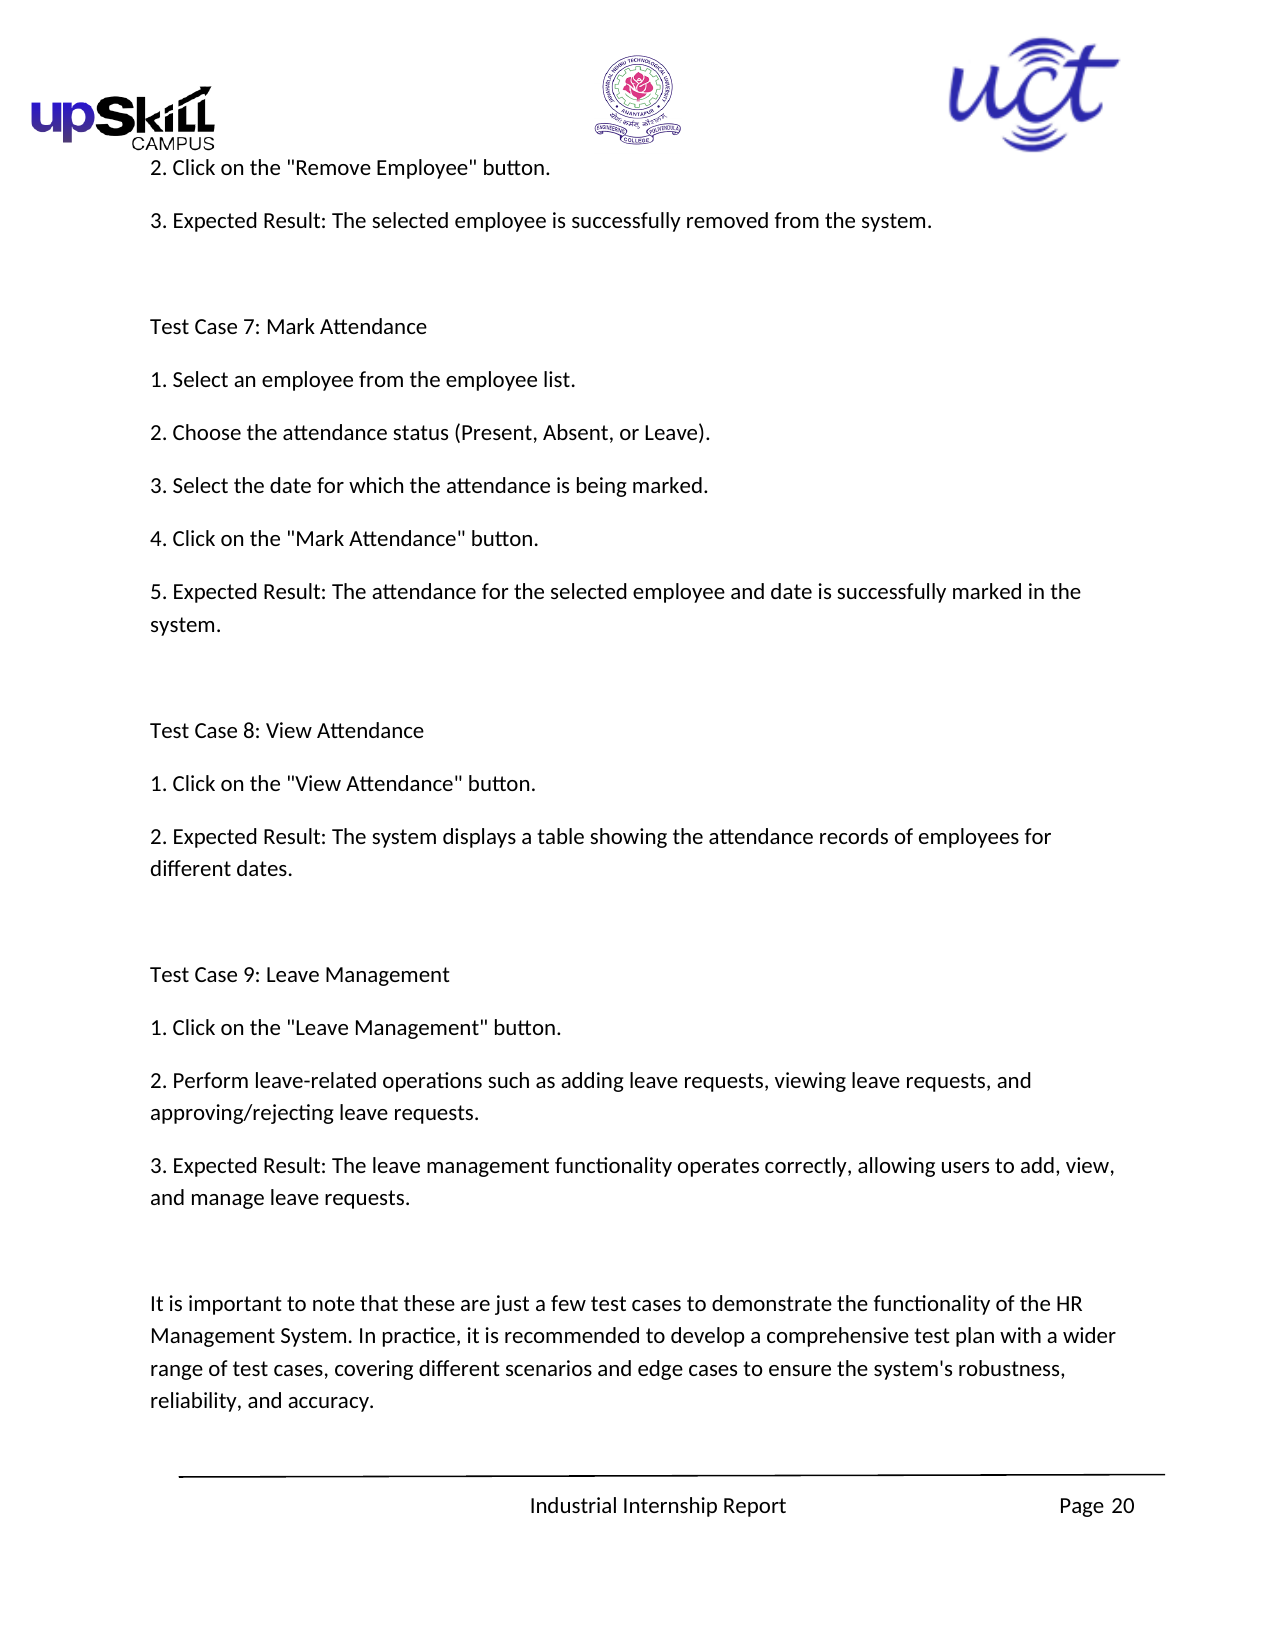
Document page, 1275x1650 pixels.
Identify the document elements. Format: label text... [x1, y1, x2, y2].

text 2. Click on the "Remove Employee" button. [150, 153, 1134, 181]
picture [0, 73, 246, 154]
text Test Case 7: Mark Attendance [150, 312, 1134, 340]
text Test Case 8: View Attendance [150, 716, 1134, 744]
text It is important to note that these are just a few test cases to demonstrate the functionality of the HR Management System. In practice, it is recommended to develop a comprehensive test plan with a wider range of test cases, covering different scenarios and edge cases to ensure the system's robustness, reliability, and accuracy. [150, 1289, 1134, 1414]
text 3. Expected Result: The selected employee is successfully removed from the system. [150, 206, 1134, 234]
text Test Case 9: Leave Management [150, 960, 1134, 988]
text 4. Click on the "Mark Attendance" button. [150, 524, 1134, 552]
text 3. Select the date for which the attendance is being marked. [150, 471, 1134, 499]
text 2. Choose the attendance status (Present, Absent, or Leave). [150, 418, 1134, 446]
text 3. Expected Result: The leave management functionality operates correctly, allowing users to add, view, and manage leave requests. [150, 1151, 1134, 1211]
text 1. Click on the "View Attendance" button. [150, 769, 1134, 797]
text 2. Expected Result: The system displays a table showing the attendance records of employees for different dates. [150, 822, 1134, 882]
text 5. Expected Result: The attendance for the selected employee and date is successfully marked in the system. [150, 577, 1134, 638]
text 2. Perform leave-related operations such as adding leave requests, viewing leave requests, and approving/rejecting leave requests. [150, 1066, 1134, 1126]
picture [593, 49, 682, 154]
text 1. Click on the "Leave Management" button. [150, 1013, 1134, 1041]
text 1. Select an employee from the employee list. [150, 365, 1134, 393]
picture [946, 28, 1125, 154]
